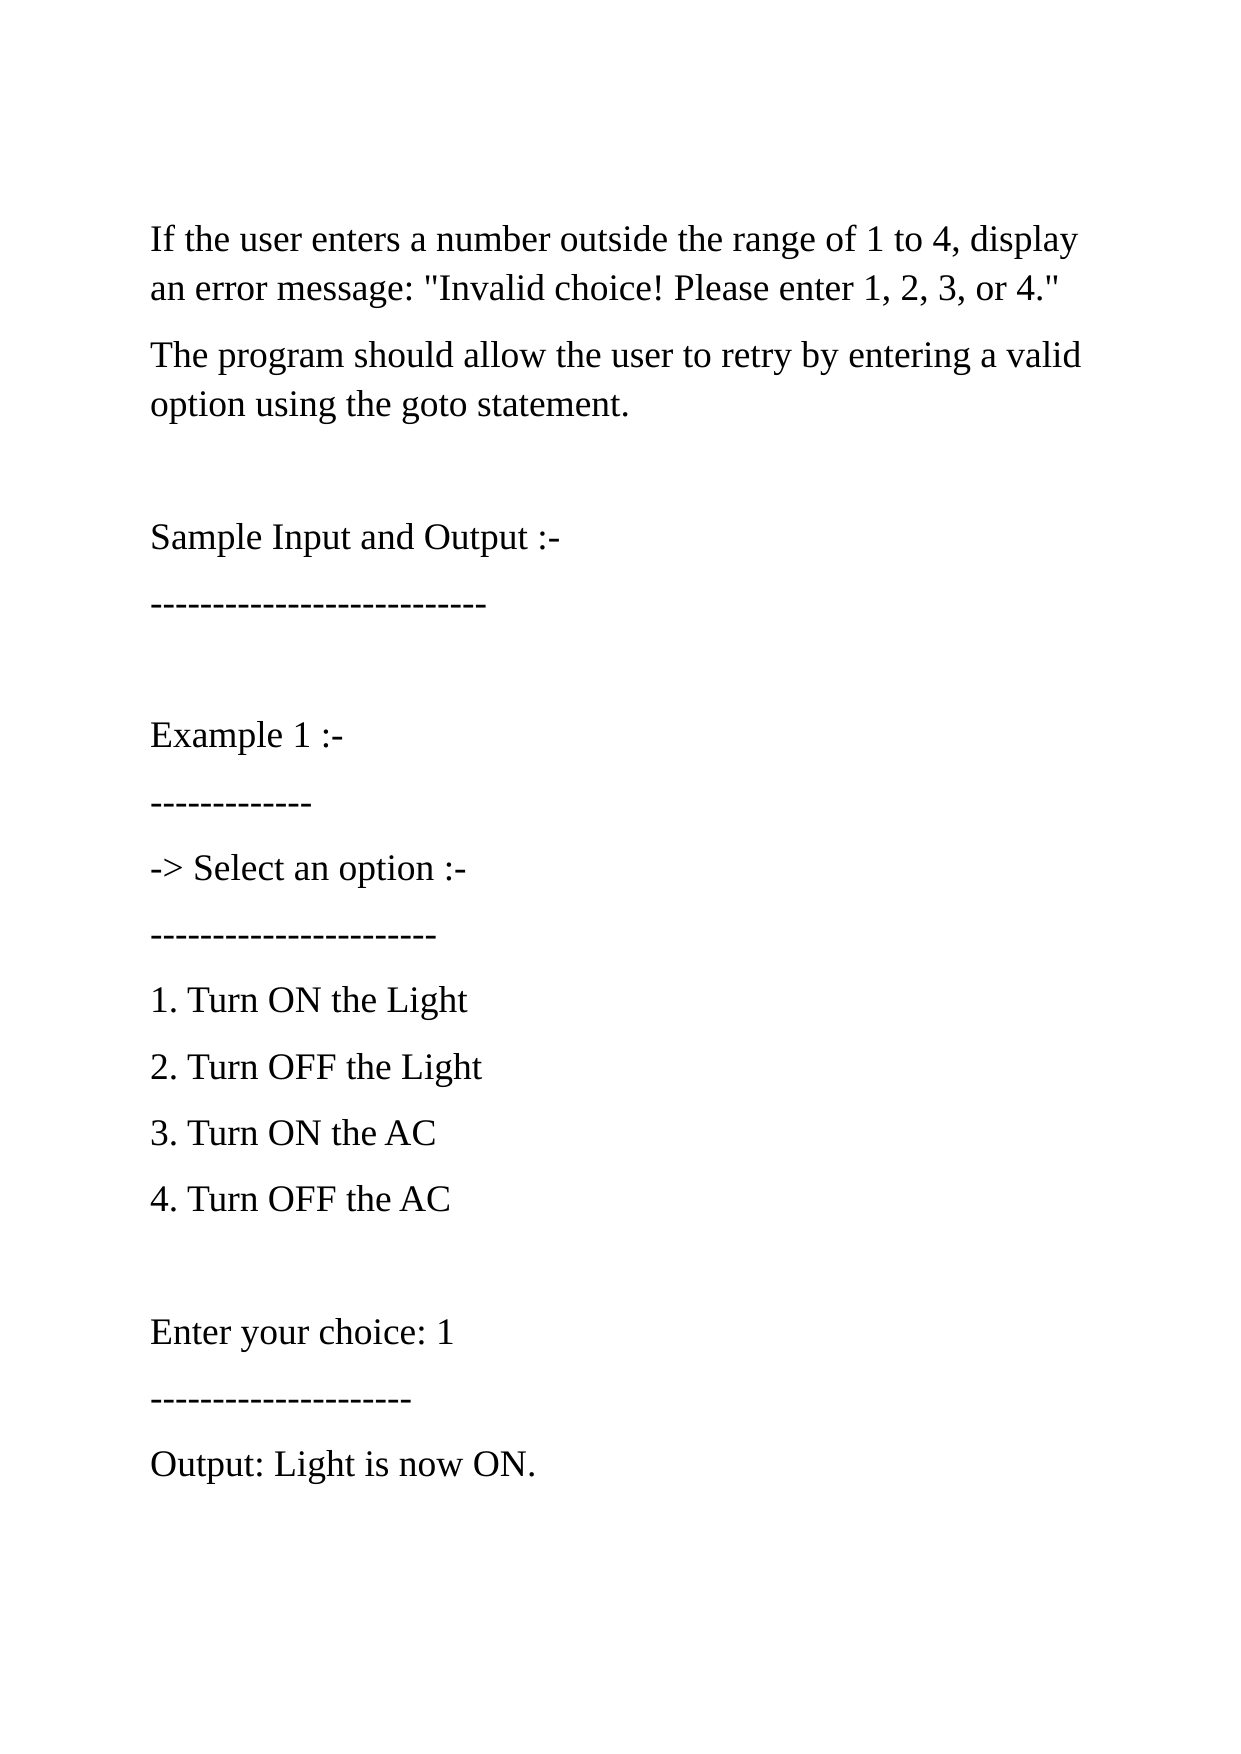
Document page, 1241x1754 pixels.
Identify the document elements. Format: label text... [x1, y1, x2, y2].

text 1. Turn ON the Light [150, 978, 1090, 1021]
text Sample Input and Output :- [150, 514, 1090, 557]
text 4. Turn OFF the AC [150, 1177, 1090, 1220]
text ----------------------- [150, 912, 1090, 955]
text 3. Turn ON the AC [150, 1110, 1090, 1153]
text The program should allow the user to retry by entering a valid option using the goto statement. [150, 332, 1090, 425]
text -> Select an option :- [150, 845, 1090, 888]
text 2. Turn OFF the Light [150, 1044, 1090, 1087]
text Enter your choice: 1 [150, 1309, 1090, 1352]
text ------------- [150, 779, 1090, 822]
text --------------------- [150, 1375, 1090, 1418]
text If the user enters a number outside the range of 1 to 4, display an error message: "Invalid choice! Please enter 1, 2, 3, or 4." [150, 216, 1090, 309]
text Example 1 :- [150, 713, 1090, 756]
text --------------------------- [150, 580, 1090, 623]
text Output: Light is now ON. [150, 1442, 1090, 1485]
